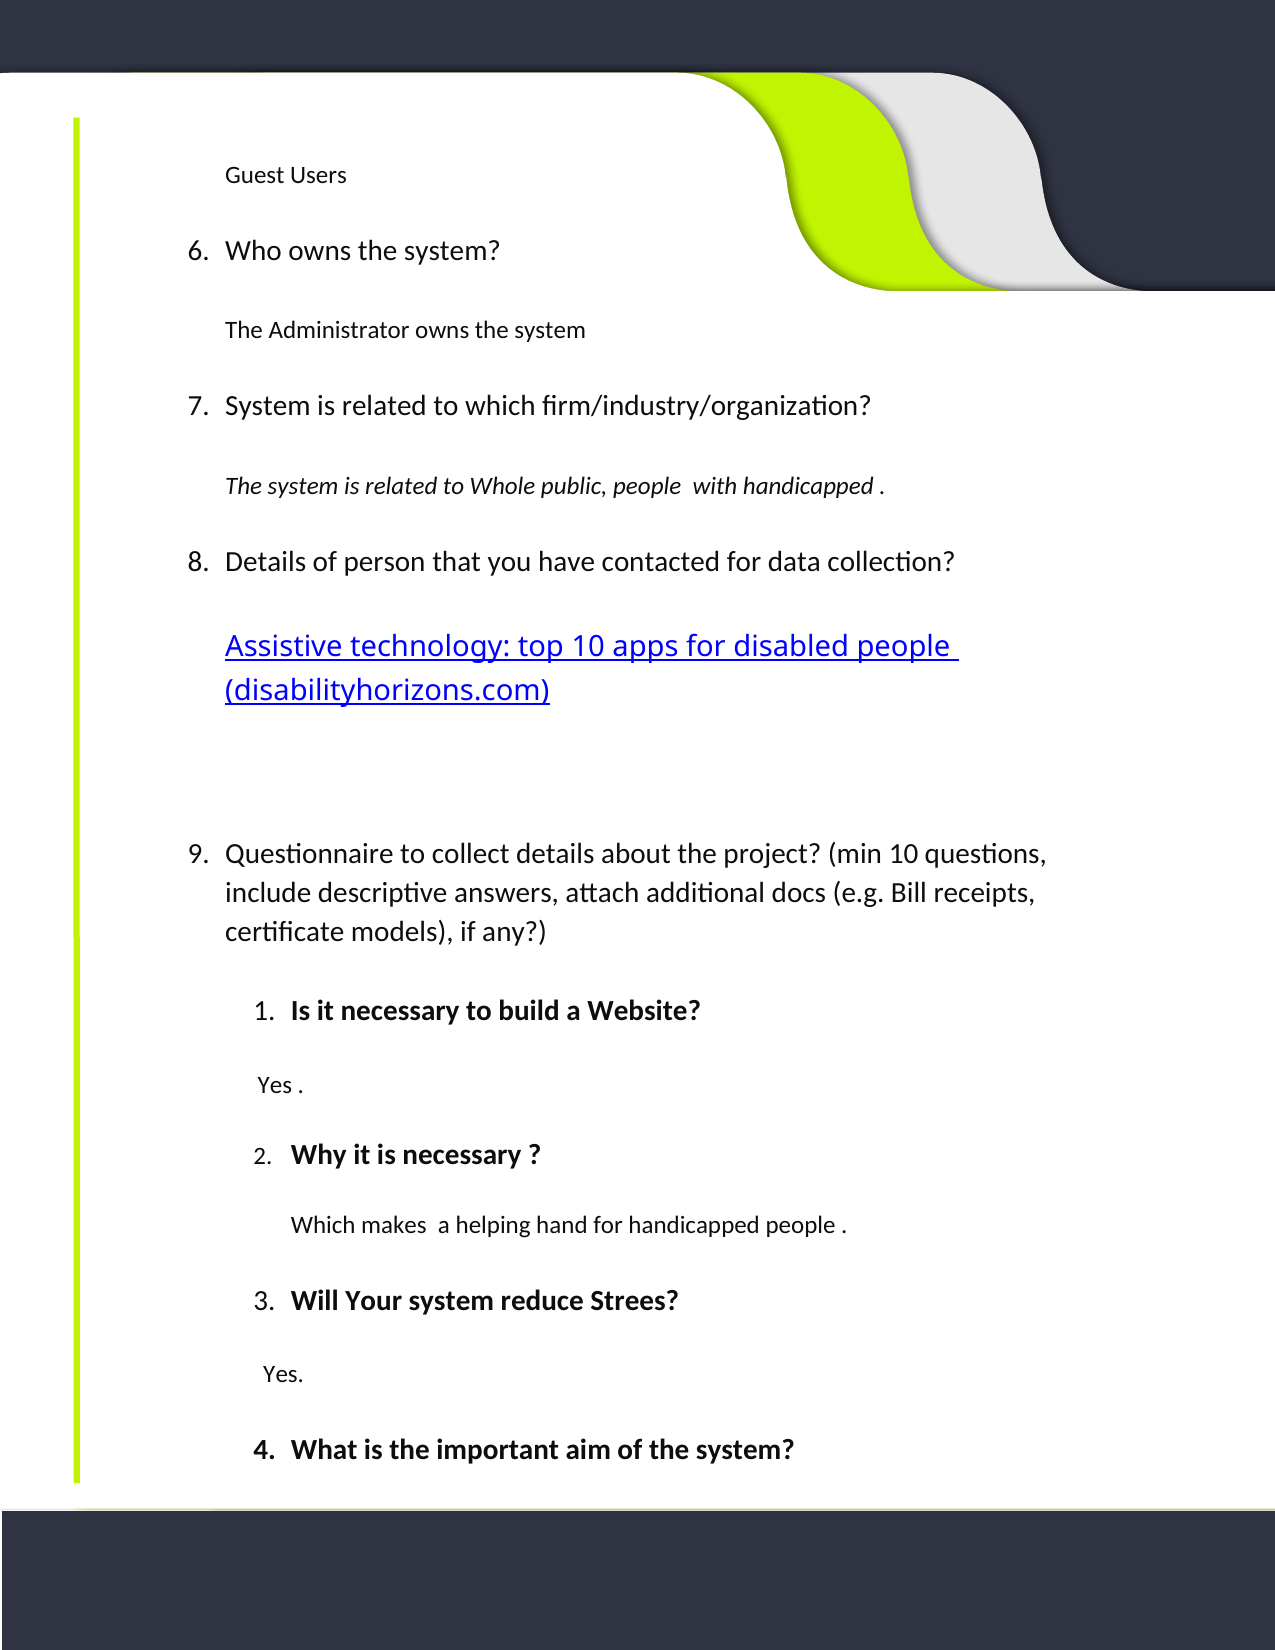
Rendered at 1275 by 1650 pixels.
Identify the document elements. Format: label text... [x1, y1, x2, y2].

text Yes. [150, 1359, 1125, 1389]
text The Administrator owns the system [225, 315, 1125, 345]
list Questionnaire to collect details about the project? (min 10 questions, include descriptive answers, attach additional docs (e.g. Bill receipts, certificate models), if any?) [187, 835, 1125, 949]
list System is related to which firm/industry/organization? [187, 387, 1125, 423]
list Details of person that you have contacted for data collection? [187, 543, 1125, 578]
text Which makes a helping hand for handicapped people . [291, 1209, 1125, 1239]
list Is it necessary to build a Website? [253, 992, 1125, 1027]
text Yes . [150, 1069, 1125, 1100]
text Assistive technology: top 10 apps for disabled people (disabilityhorizons.com) [225, 626, 1125, 709]
text Guest Users [225, 159, 1125, 190]
list Why it is necessary ? [253, 1136, 1125, 1172]
text The system is related to Whole public, people with handicapped . [225, 470, 1125, 501]
list What is the important aim of the system? [253, 1431, 1125, 1467]
list Who owns the system? [187, 232, 1125, 267]
list Will Your system reduce Strees? [253, 1282, 1125, 1317]
